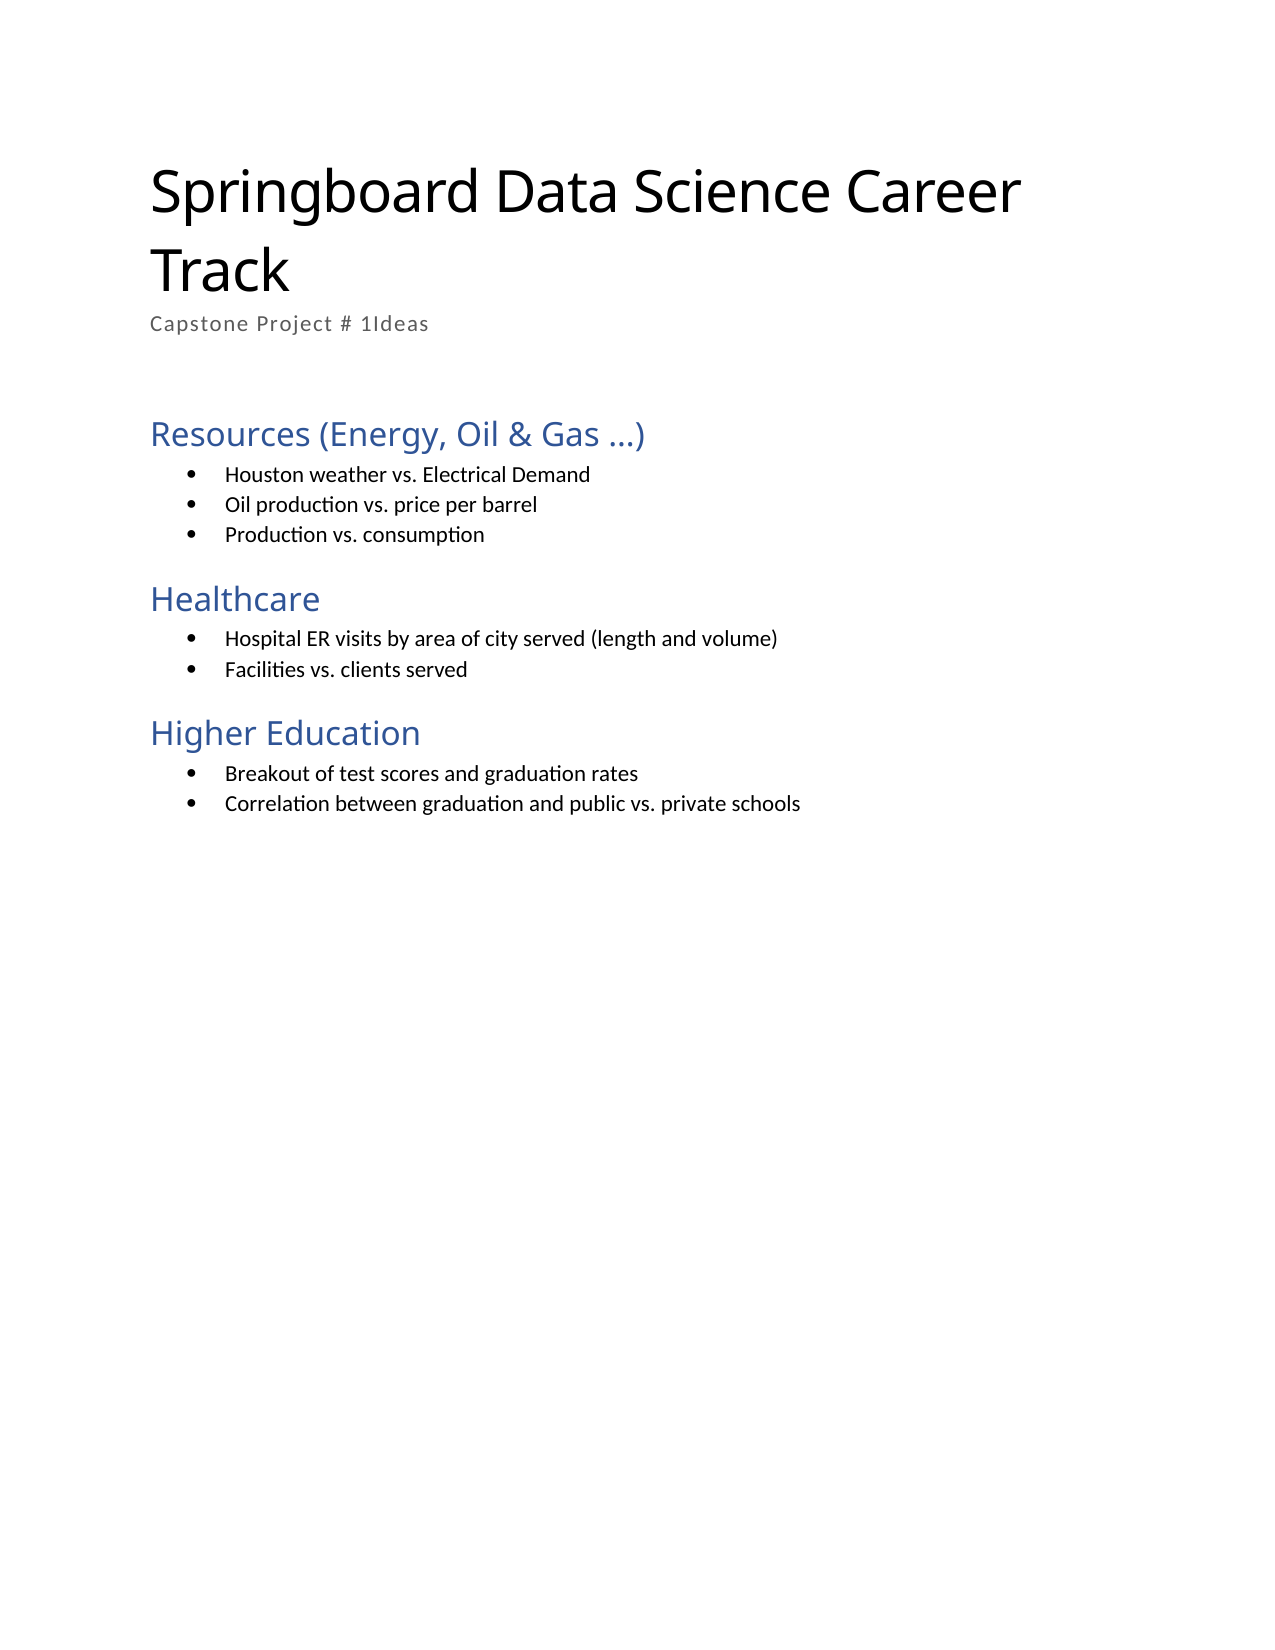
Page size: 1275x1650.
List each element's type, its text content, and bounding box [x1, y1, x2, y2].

list Houston weather vs. Electrical Demand [187, 460, 1125, 488]
list Hospital ER visits by area of city served (length and volume) [187, 624, 1125, 653]
subtitle Capstone Project # 1Ideas [150, 309, 1125, 337]
list Oil production vs. price per barrel [187, 490, 1125, 518]
subtitle Resources (Energy, Oil & Gas …) [150, 411, 1125, 456]
subtitle Healthcare [150, 576, 1125, 621]
list Breakout of test scores and graduation rates [187, 759, 1125, 787]
list Production vs. consumption [187, 520, 1125, 548]
title Springboard Data Science Career Track [150, 150, 1125, 309]
list Correlation between graduation and public vs. private schools [187, 789, 1125, 817]
list Facilities vs. clients served [187, 655, 1125, 683]
subtitle Higher Education [150, 710, 1125, 755]
